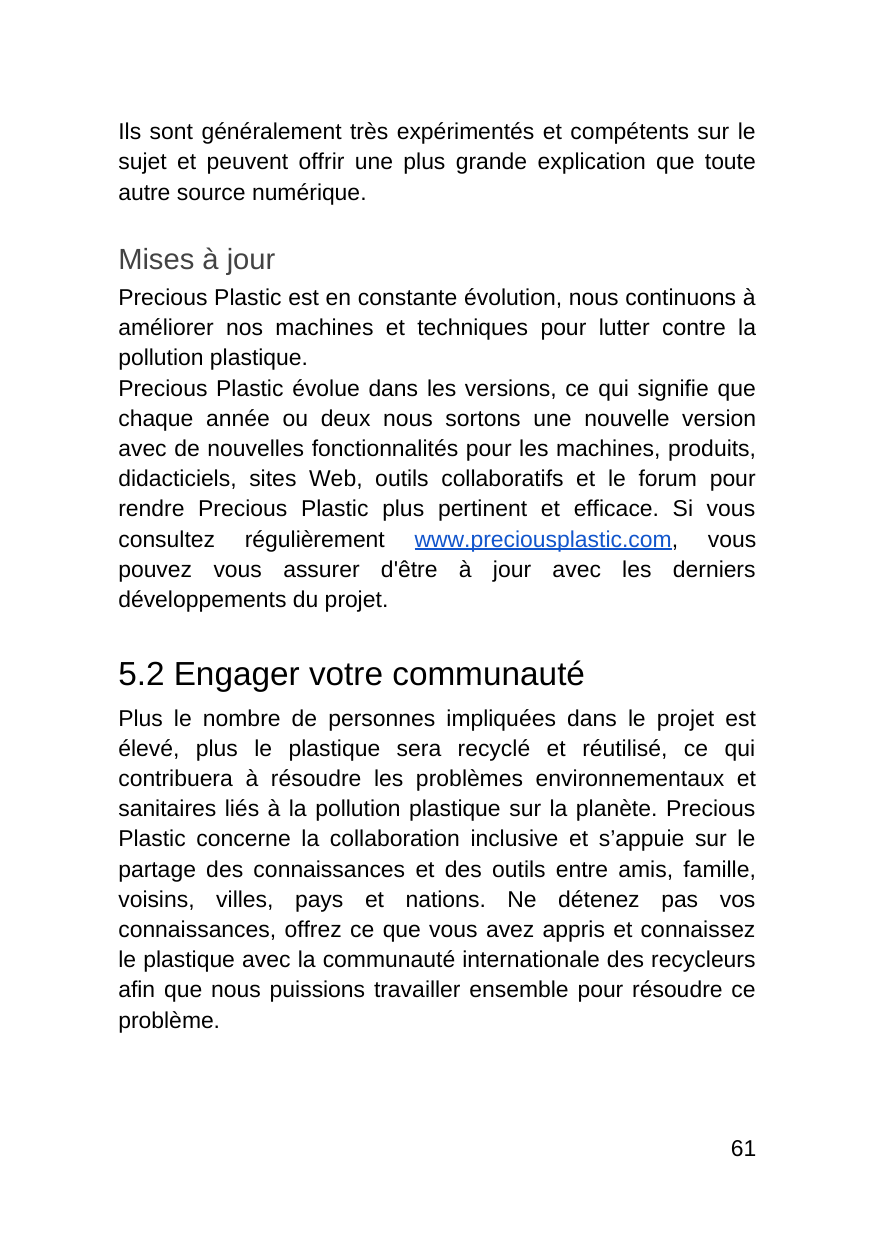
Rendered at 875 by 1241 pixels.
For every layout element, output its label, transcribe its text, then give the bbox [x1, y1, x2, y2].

subtitle 5.2 Engager votre communauté [118, 654, 756, 692]
text Plus le nombre de personnes impliquées dans le projet est élevé, plus le plastique sera recyclé et réutilisé, ce qui contribuera à résoudre les problèmes environnementaux et sanitaires liés à la pollution plastique sur la planète. Precious Plastic concerne la collaboration inclusive et s’appuie sur le partage des connaissances et des outils entre amis, famille, voisins, villes, pays et nations. Ne détenez pas vos connaissances, offrez ce que vous avez appris et connaissez le plastique avec la communauté internationale des recycleurs afin que nous puissions travailler ensemble pour résoudre ce problème. [118, 704, 756, 1033]
text Precious Plastic évolue dans les versions, ce qui signifie que chaque année ou deux nous sortons une nouvelle version avec de nouvelles fonctionnalités pour les machines, produits, didacticiels, sites Web, outils collaboratifs et le forum pour rendre Precious Plastic plus pertinent et efficace. Si vous consultez régulièrement www.preciousplastic.com, vous pouvez vous assurer d'être à jour avec les derniers développements du projet. [118, 374, 756, 612]
text Precious Plastic est en constante évolution, nous continuons à améliorer nos machines et techniques pour lutter contre la pollution plastique. [118, 284, 756, 371]
text Ils sont généralement très expérimentés et compétents sur le sujet et peuvent offrir une plus grande explication que toute autre source numérique. [118, 118, 756, 205]
subtitle Mises à jour [118, 242, 756, 276]
